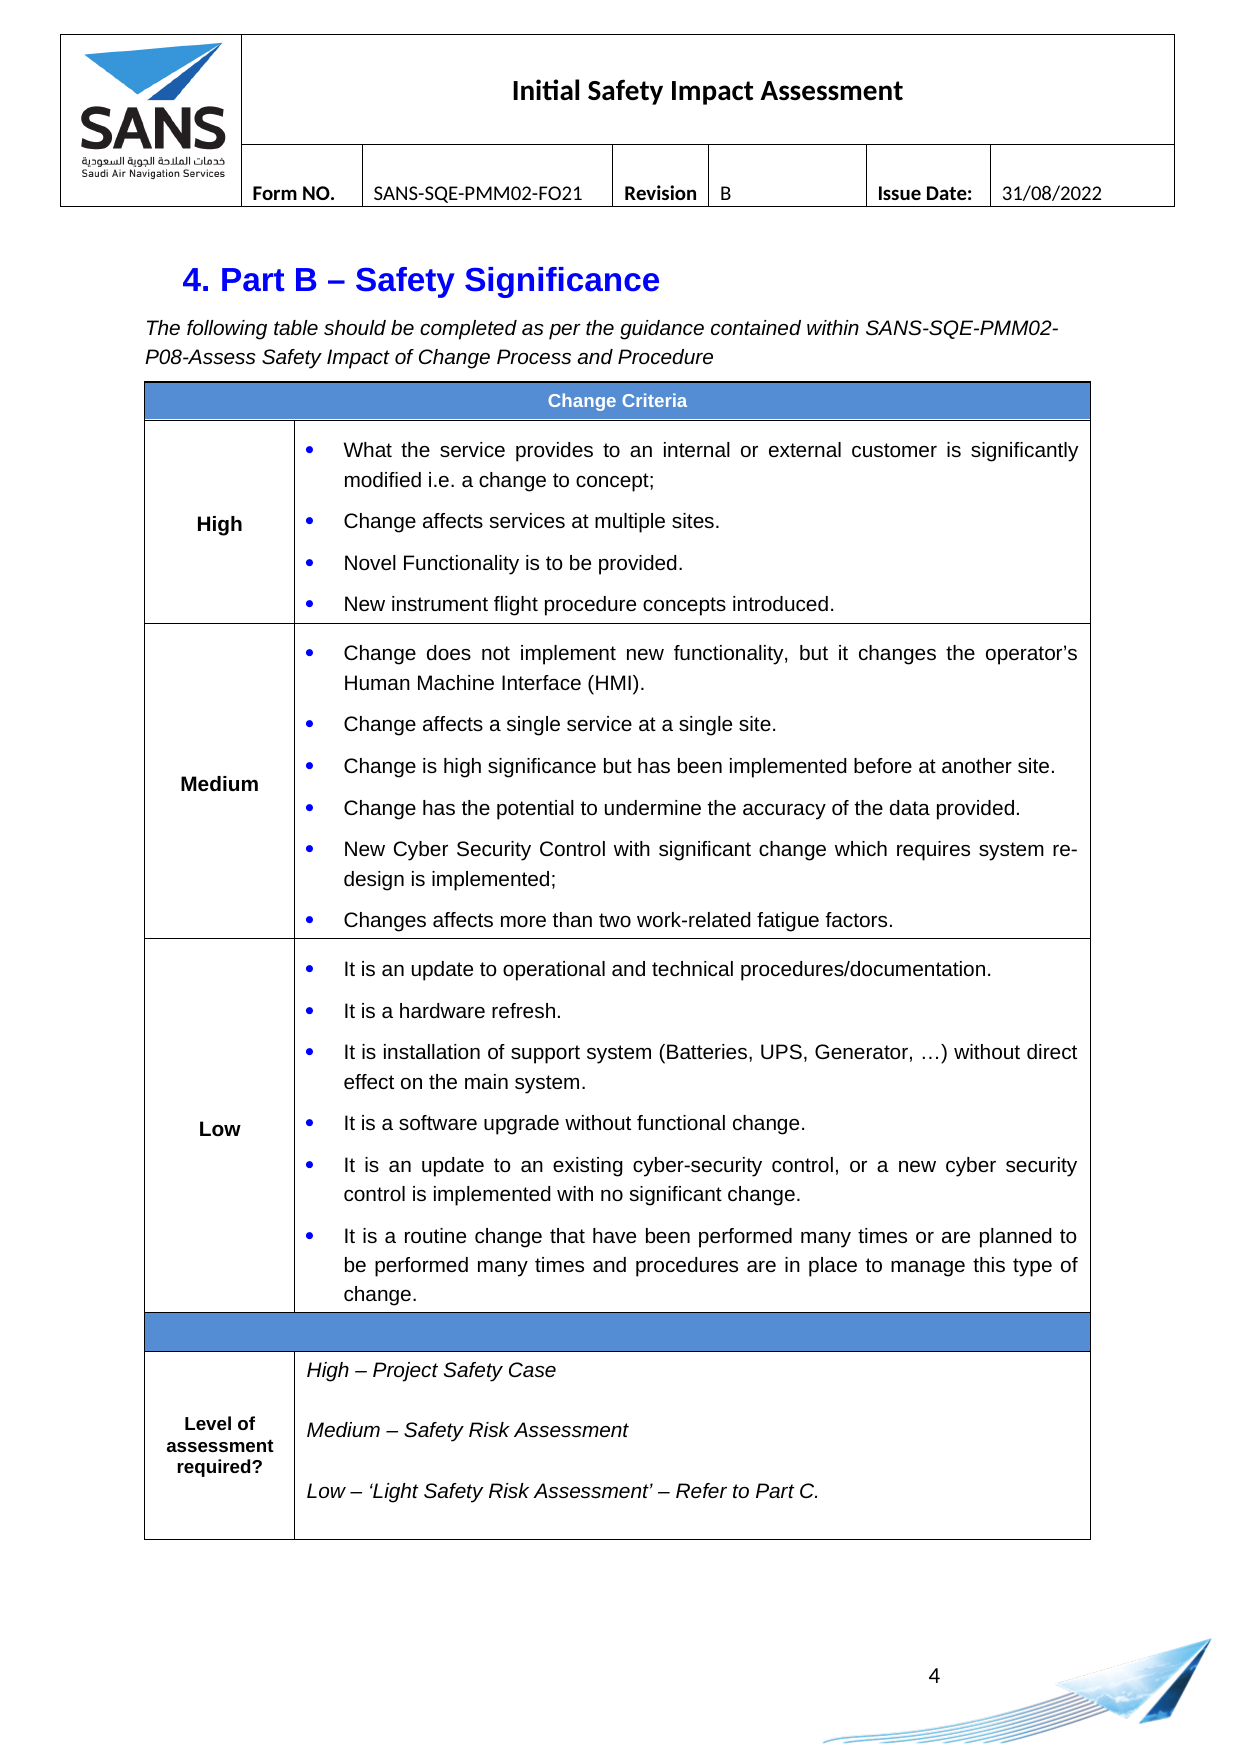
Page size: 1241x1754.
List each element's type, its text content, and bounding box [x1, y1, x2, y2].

table_cell [145, 1313, 1090, 1351]
table_cell High [145, 421, 294, 623]
table_cell High – Project Safety Case Medium – Safety Risk Assessment Low – ‘Light Safety Risk Assessment’ – Refer to Part C. [295, 1352, 1090, 1539]
table_cell Medium [145, 624, 294, 938]
picture [816, 1632, 1216, 1748]
table_cell Low [145, 939, 294, 1312]
table_header Change Criteria [145, 383, 1090, 419]
table_cell Level of assessment required? [145, 1352, 294, 1539]
table_cell What the service provides to an internal or external customer is significantly modified i.e. a change to concept; Change affects services at multiple sites. Novel Functionality is to be provided. New instrument flight procedure concepts introduced. [295, 421, 1090, 623]
table_cell Change does not implement new functionality, but it changes the operator’s Human Machine Interface (HMI). Change affects a single service at a single site. Change is high significance but has been implemented before at another site. Change has the potential to undermine the accuracy of the data provided. New Cyber Security Control with significant change which requires system re-design is implemented; Changes affects more than two work-related fatigue factors. [295, 624, 1090, 938]
subtitle Part B – Safety Significance [182, 259, 1090, 298]
table_cell It is an update to operational and technical procedures/documentation. It is a hardware refresh. It is installation of support system (Batteries, UPS, Generator, …) without direct effect on the main system. It is a software upgrade without functional change. It is an update to an existing cyber-security control, or a new cyber security control is implemented with no significant change. It is a routine change that have been performed many times or are planned to be performed many times and procedures are in place to manage this type of change. [295, 939, 1090, 1312]
text The following table should be completed as per the guidance contained within SANS-SQE-PMM02-P08-Assess Safety Impact of Change Process and Procedure [145, 311, 1090, 369]
picture [77, 36, 228, 181]
